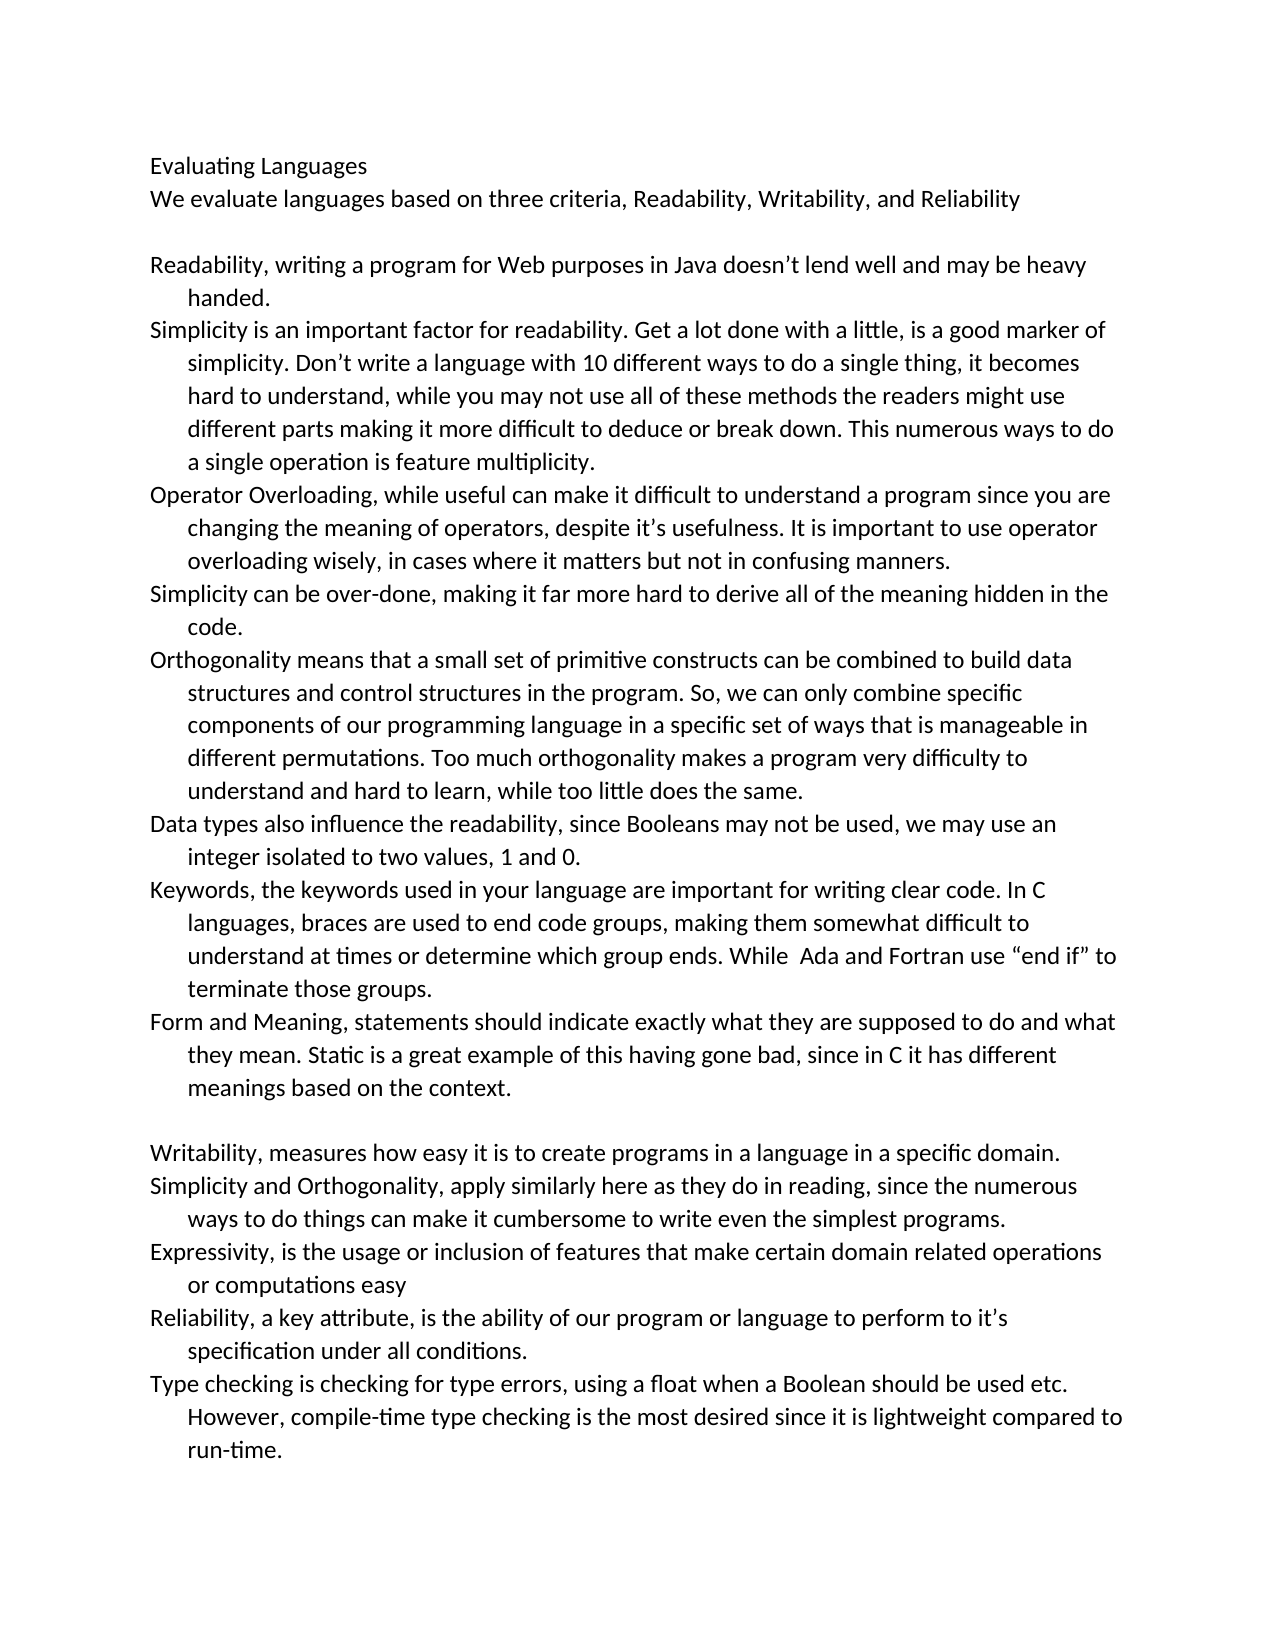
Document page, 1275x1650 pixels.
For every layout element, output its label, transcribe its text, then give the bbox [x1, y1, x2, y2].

list Simplicity and Orthogonality, apply similarly here as they do in reading, since the numerous ways to do things can make it cumbersome to write even the simplest programs. [150, 1170, 1125, 1234]
list Simplicity is an important factor for readability. Get a lot done with a little, is a good marker of simplicity. Don’t write a language with 10 different ways to do a single thing, it becomes hard to understand, while you may not use all of these methods the readers might use different parts making it more difficult to deduce or break down. This numerous ways to do a single operation is feature multiplicity. [150, 314, 1125, 477]
list Data types also influence the readability, since Booleans may not be used, we may use an integer isolated to two values, 1 and 0. [150, 808, 1125, 872]
list Simplicity can be over-done, making it far more hard to derive all of the meaning hidden in the code. [150, 578, 1125, 641]
list Expressivity, is the usage or inclusion of features that make certain domain related operations or computations easy [150, 1236, 1125, 1300]
list Form and Meaning, statements should indicate exactly what they are supposed to do and what they mean. Static is a great example of this having gone bad, since in C it has different meanings based on the context. [150, 1006, 1125, 1102]
list Operator Overloading, while useful can make it difficult to understand a program since you are changing the meaning of operators, despite it’s usefulness. It is important to use operator overloading wisely, in cases where it matters but not in confusing manners. [150, 479, 1125, 576]
list Reliability, a key attribute, is the ability of our program or language to perform to it’s specification under all conditions. [150, 1302, 1125, 1366]
list We evaluate languages based on three criteria, Readability, Writability, and Reliability [150, 183, 1125, 213]
list Evaluating Languages [150, 150, 1125, 181]
list Type checking is checking for type errors, using a float when a Boolean should be used etc. However, compile-time type checking is the most desired since it is lightweight compared to run-time. [150, 1368, 1125, 1464]
list Readability, writing a program for Web purposes in Java doesn’t lend well and may be heavy handed. [150, 249, 1125, 312]
list Orthogonality means that a small set of primitive constructs can be combined to build data structures and control structures in the program. So, we can only combine specific components of our programming language in a specific set of ways that is manageable in different permutations. Too much orthogonality makes a program very difficulty to understand and hard to learn, while too little does the same. [150, 644, 1125, 806]
list Keywords, the keywords used in your language are important for writing clear code. In C languages, braces are used to end code groups, making them somewhat difficult to understand at times or determine which group ends. While Ada and Fortran use “end if” to terminate those groups. [150, 874, 1125, 1003]
list Writability, measures how easy it is to create programs in a language in a specific domain. [150, 1137, 1125, 1168]
